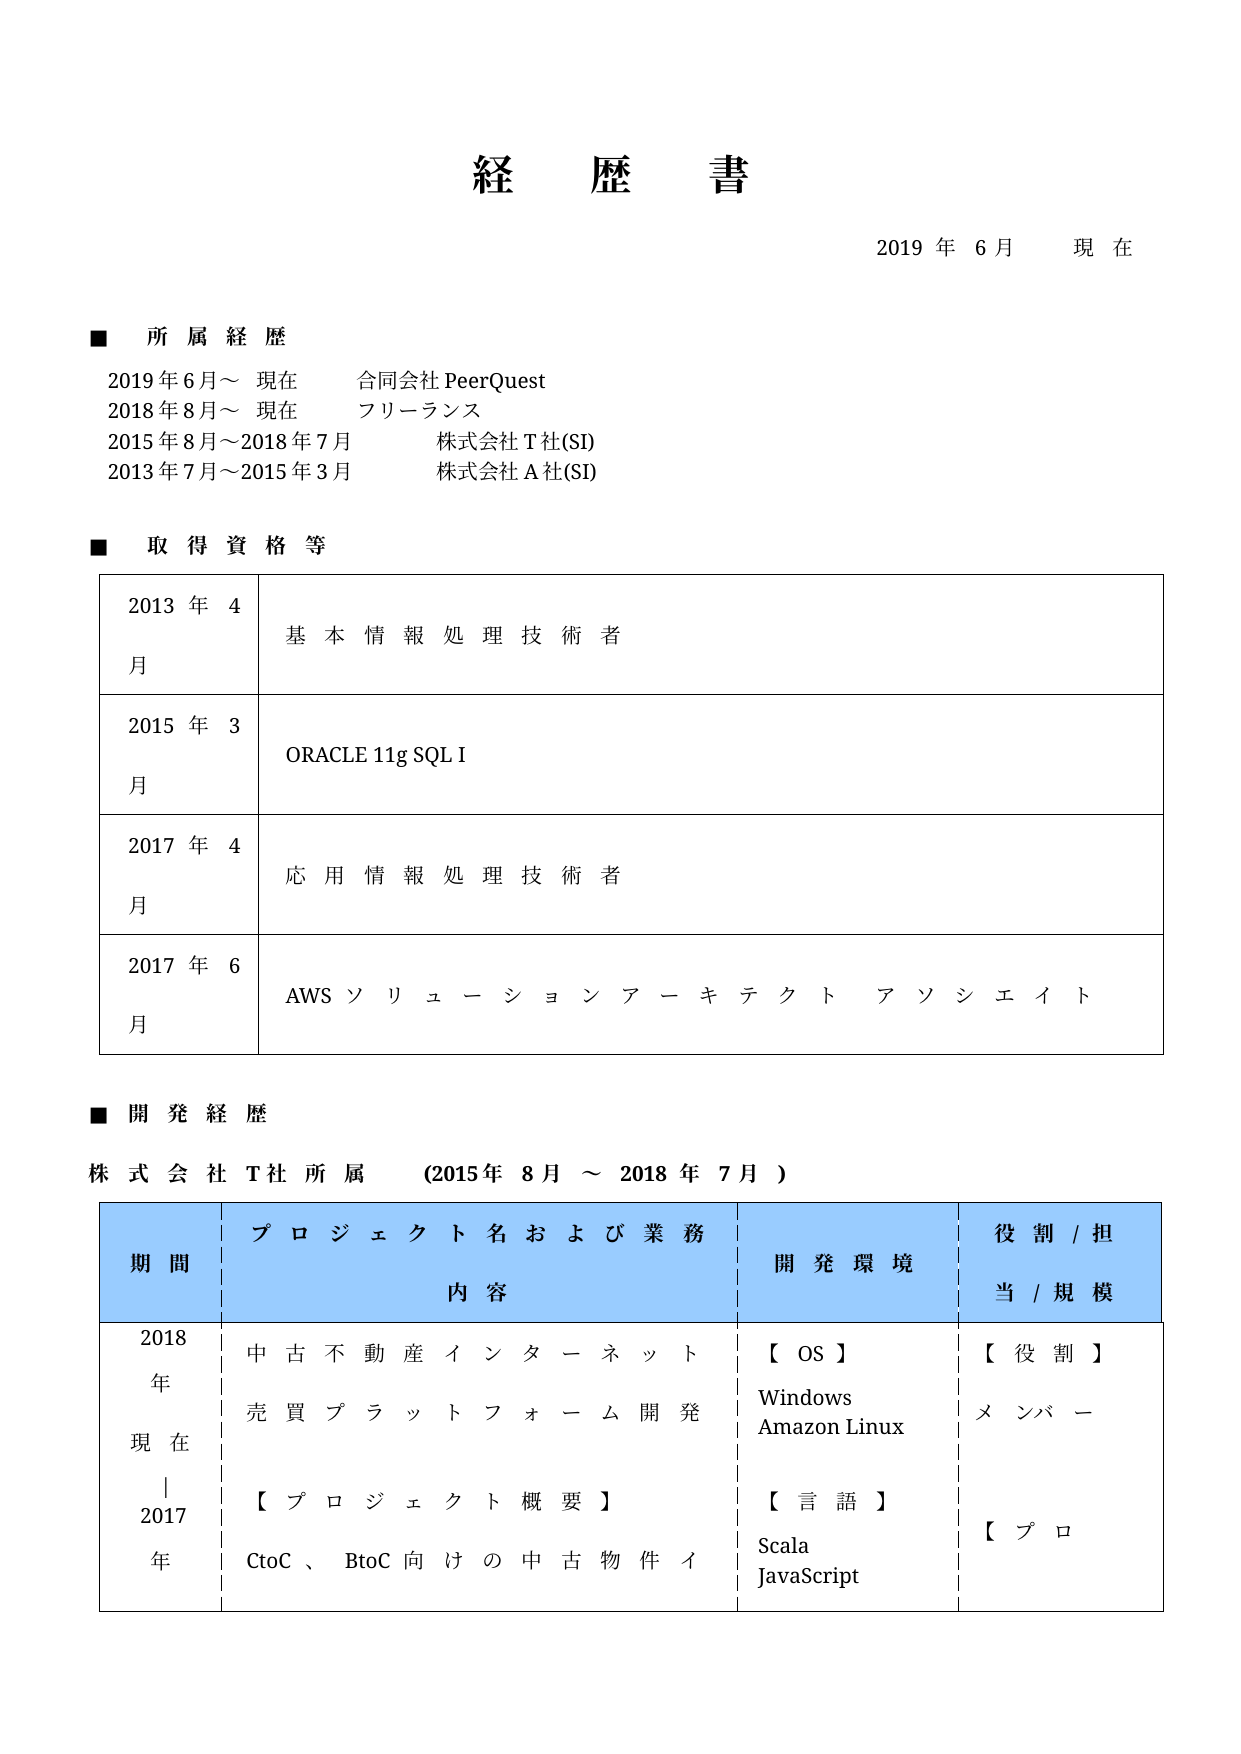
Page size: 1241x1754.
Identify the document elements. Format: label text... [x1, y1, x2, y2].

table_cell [737, 1323, 958, 1611]
table_cell 2017年4月 [100, 815, 258, 934]
table_cell 2015年3月 [100, 695, 258, 814]
text ■ 取得資格等 [88, 515, 1152, 574]
table_cell 2017年6月 [100, 935, 258, 1053]
text 株式会社T社所属 (2015年8月～2018年7月) [88, 1142, 1152, 1202]
table_cell AWSソリューションアーキテクト アソシエイト [259, 935, 1163, 1053]
table_cell ORACLE 11g SQL I [259, 695, 1163, 814]
table_cell 応用情報処理技術者 [259, 815, 1163, 934]
text 2018年8月～ 現在 フリーランス [88, 395, 1152, 425]
text ■ 所属経歴 [88, 306, 1152, 365]
table_header プロジェクト名および業務内容 [221, 1203, 737, 1322]
table_cell 2018年 現在 | 2017年 4月 [100, 1323, 221, 1611]
table_header 期間 [100, 1203, 221, 1322]
list 開発経歴 [88, 1083, 1152, 1142]
table_header 基本情報処理技術者 [259, 575, 1163, 694]
text 経 歴 書 [88, 127, 1152, 216]
table_header 役割/担当/規模 [959, 1203, 1161, 1322]
table_header 2013年4月 [100, 575, 258, 694]
text 2015年8月～2018年7月 株式会社T社(SI) [88, 425, 1152, 455]
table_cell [959, 1323, 1163, 1611]
text 2013年7月～2015年3月 株式会社A社(SI) [88, 455, 1152, 485]
text 2019年6月～ 現在 合同会社PeerQuest [88, 365, 1152, 395]
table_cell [221, 1323, 737, 1611]
table_header 開発環境 [737, 1203, 958, 1322]
text 2019年6月 現在 [88, 216, 1152, 276]
